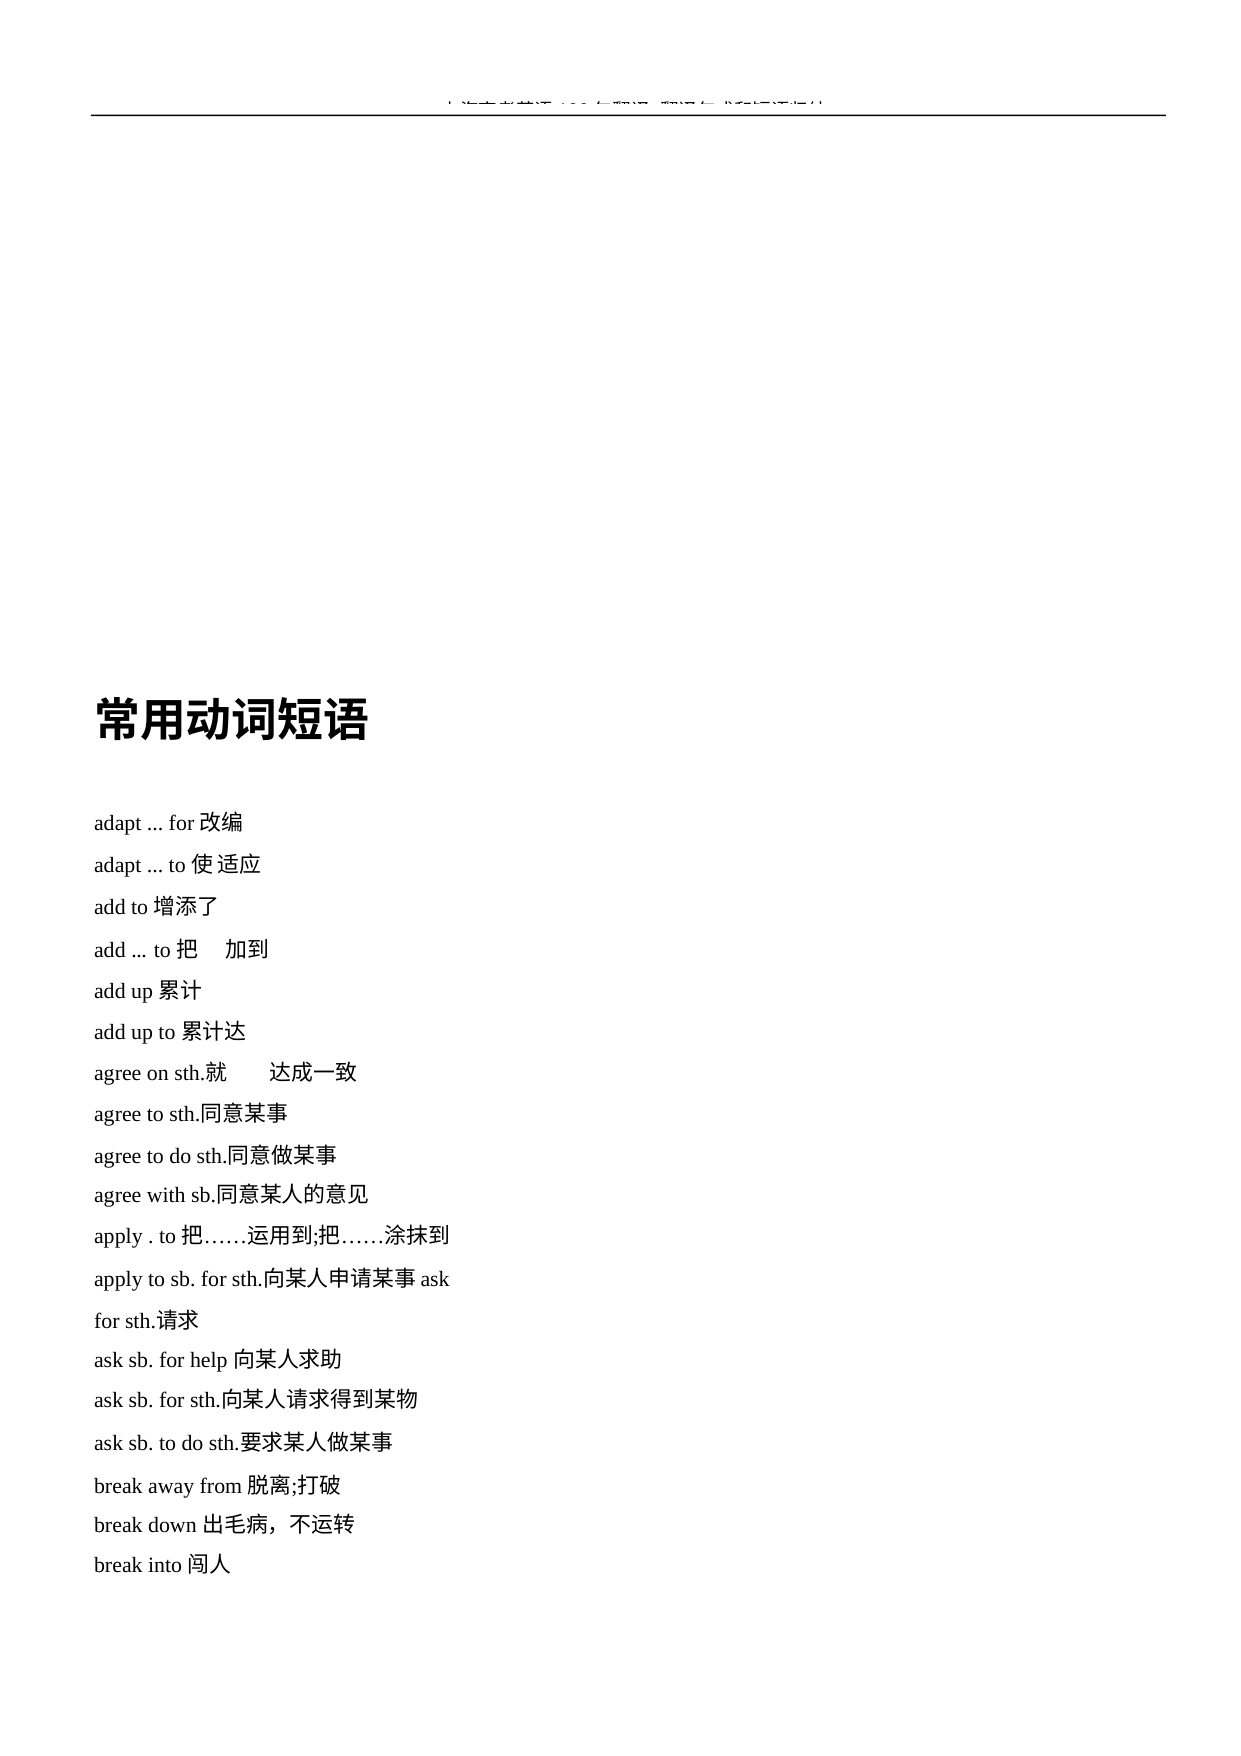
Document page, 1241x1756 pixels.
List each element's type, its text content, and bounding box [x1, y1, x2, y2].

text agree on sth.就 达成一致 [94, 1055, 1198, 1087]
text ask sb. for help 向某人求助 [94, 1346, 1198, 1373]
text add ... to 把 加到 [94, 932, 1198, 963]
text add up 累计 [94, 973, 1198, 1005]
text adapt ... for 改编adapt ... to 使 适应add to 增添了 [94, 805, 270, 921]
text agree with sb.同意某人的意见 [94, 1181, 1198, 1208]
text add up to 累计达 [94, 1014, 1198, 1045]
text break into 闯人 [94, 1547, 1198, 1579]
text break down 出毛病，不运转 [94, 1511, 1198, 1537]
text agree to sth.同意某事agree to do sth.同意做某事 [94, 1096, 338, 1170]
subtitle 常用动词短语 [94, 684, 1198, 750]
text apply . to 把……运用到;把……涂抹到apply to sb. for sth.向某人申请某事ask for sth.请求 [94, 1218, 452, 1335]
text ask sb. for sth.向某人请求得到某物ask sb. to do sth.要求某人做某事break away from 脱离;打破 [94, 1382, 419, 1499]
